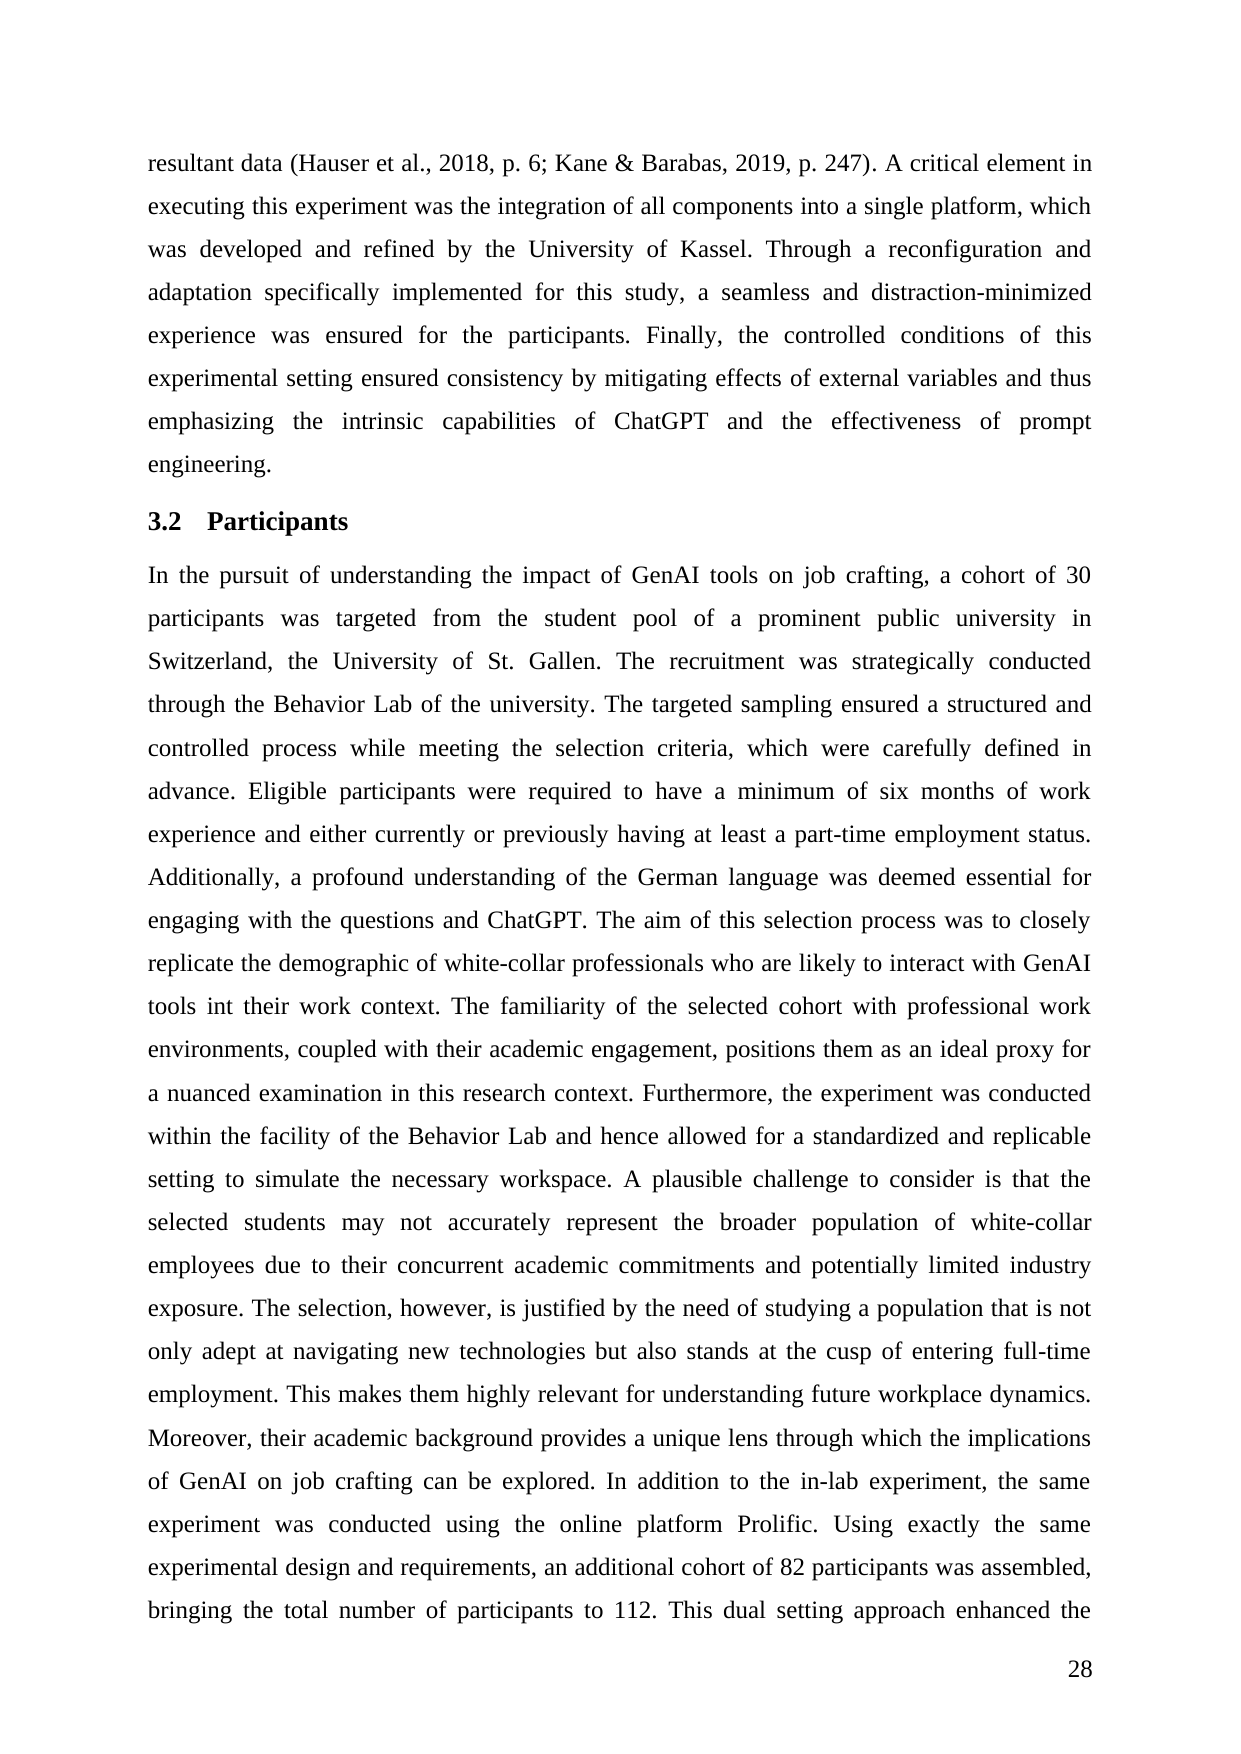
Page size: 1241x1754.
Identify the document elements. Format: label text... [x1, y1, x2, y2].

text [148, 560, 1092, 1624]
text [148, 148, 1092, 478]
subtitle Participants [148, 505, 1092, 536]
